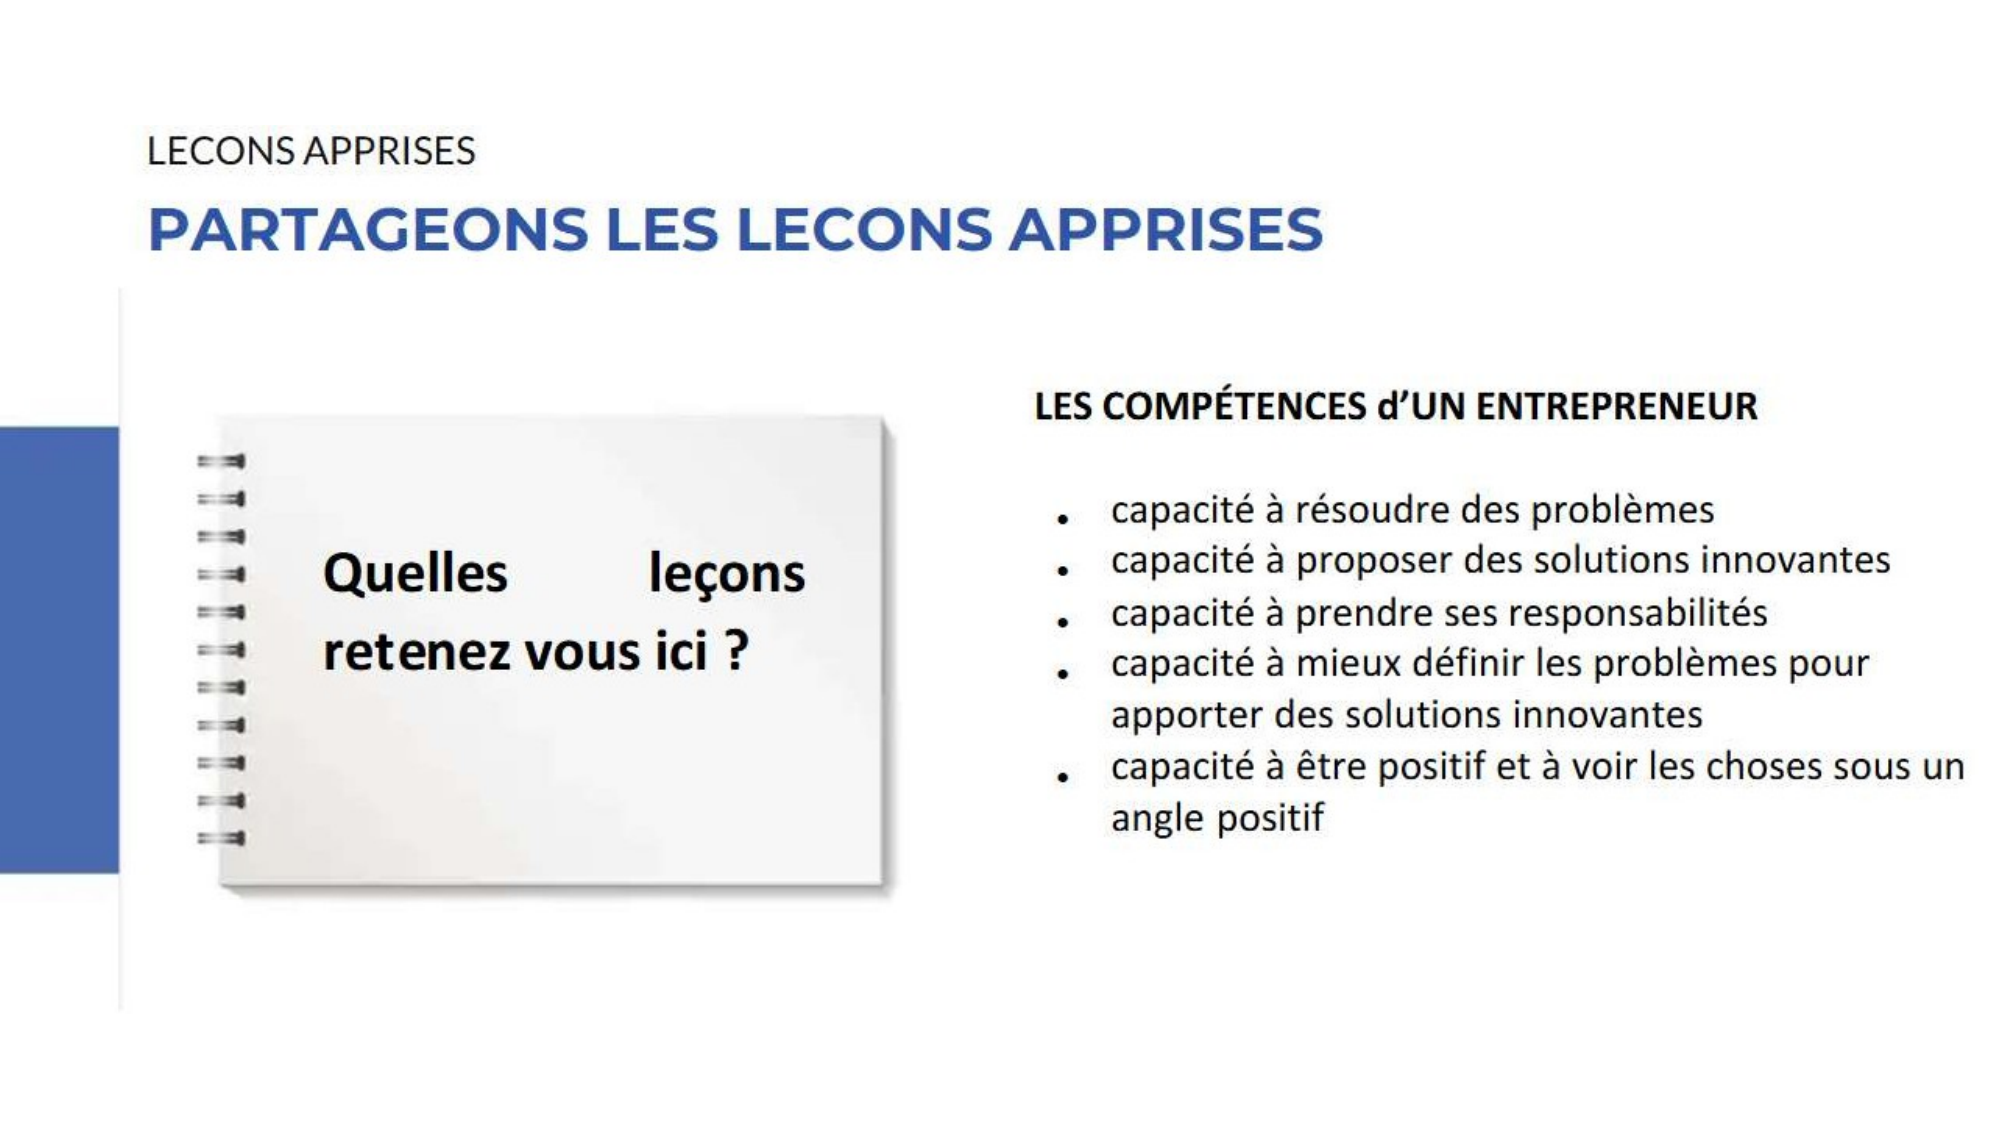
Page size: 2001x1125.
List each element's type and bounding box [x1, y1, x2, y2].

picture [0, 125, 1979, 1014]
